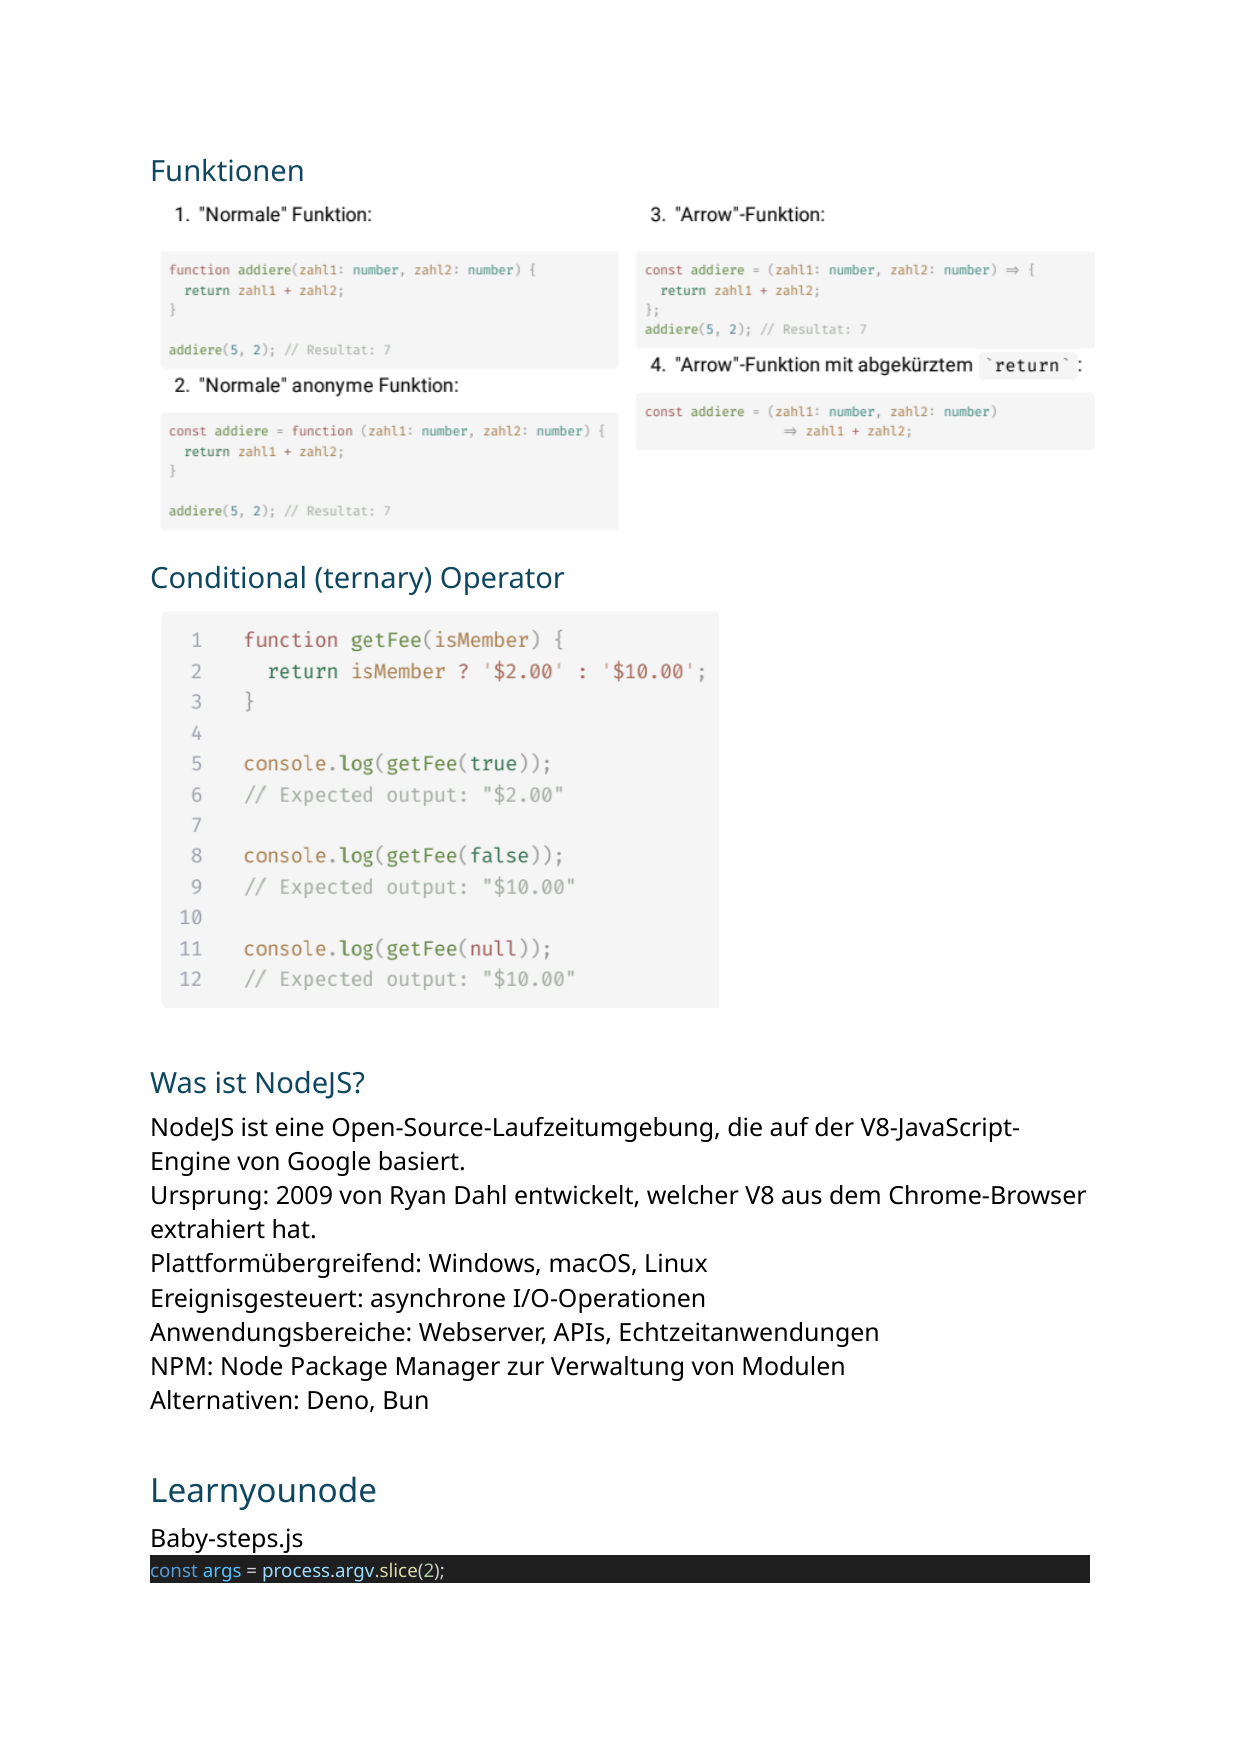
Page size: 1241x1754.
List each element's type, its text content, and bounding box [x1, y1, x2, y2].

text NodeJS ist eine Open-Source-Laufzeitumgebung, die auf der V8-JavaScript-Engine von Google basiert. [150, 1110, 1090, 1178]
text Ereignisgesteuert: asynchrone I/O-Operationen [150, 1280, 1090, 1314]
subtitle Learnyounode [150, 1467, 1090, 1513]
subtitle Conditional (ternary) Operator [150, 557, 1090, 597]
text Alternativen: Deno, Bun [150, 1382, 1090, 1416]
text const args = process.argv.slice(2); [150, 1555, 1090, 1583]
subtitle Funktionen [150, 150, 1090, 190]
text Anwendungsbereiche: Webserver, APIs, Echtzeitanwendungen [150, 1314, 1090, 1348]
text Ursprung: 2009 von Ryan Dahl entwickelt, welcher V8 aus dem Chrome-Browser extrahiert hat. [150, 1178, 1090, 1246]
picture [150, 605, 719, 1012]
subtitle Was ist NodeJS? [150, 1062, 1090, 1102]
text Plattformübergreifend: Windows, macOS, Linux [150, 1246, 1090, 1280]
text Baby-steps.js [150, 1521, 1090, 1555]
picture [150, 198, 1107, 541]
text NPM: Node Package Manager zur Verwaltung von Modulen [150, 1348, 1090, 1382]
